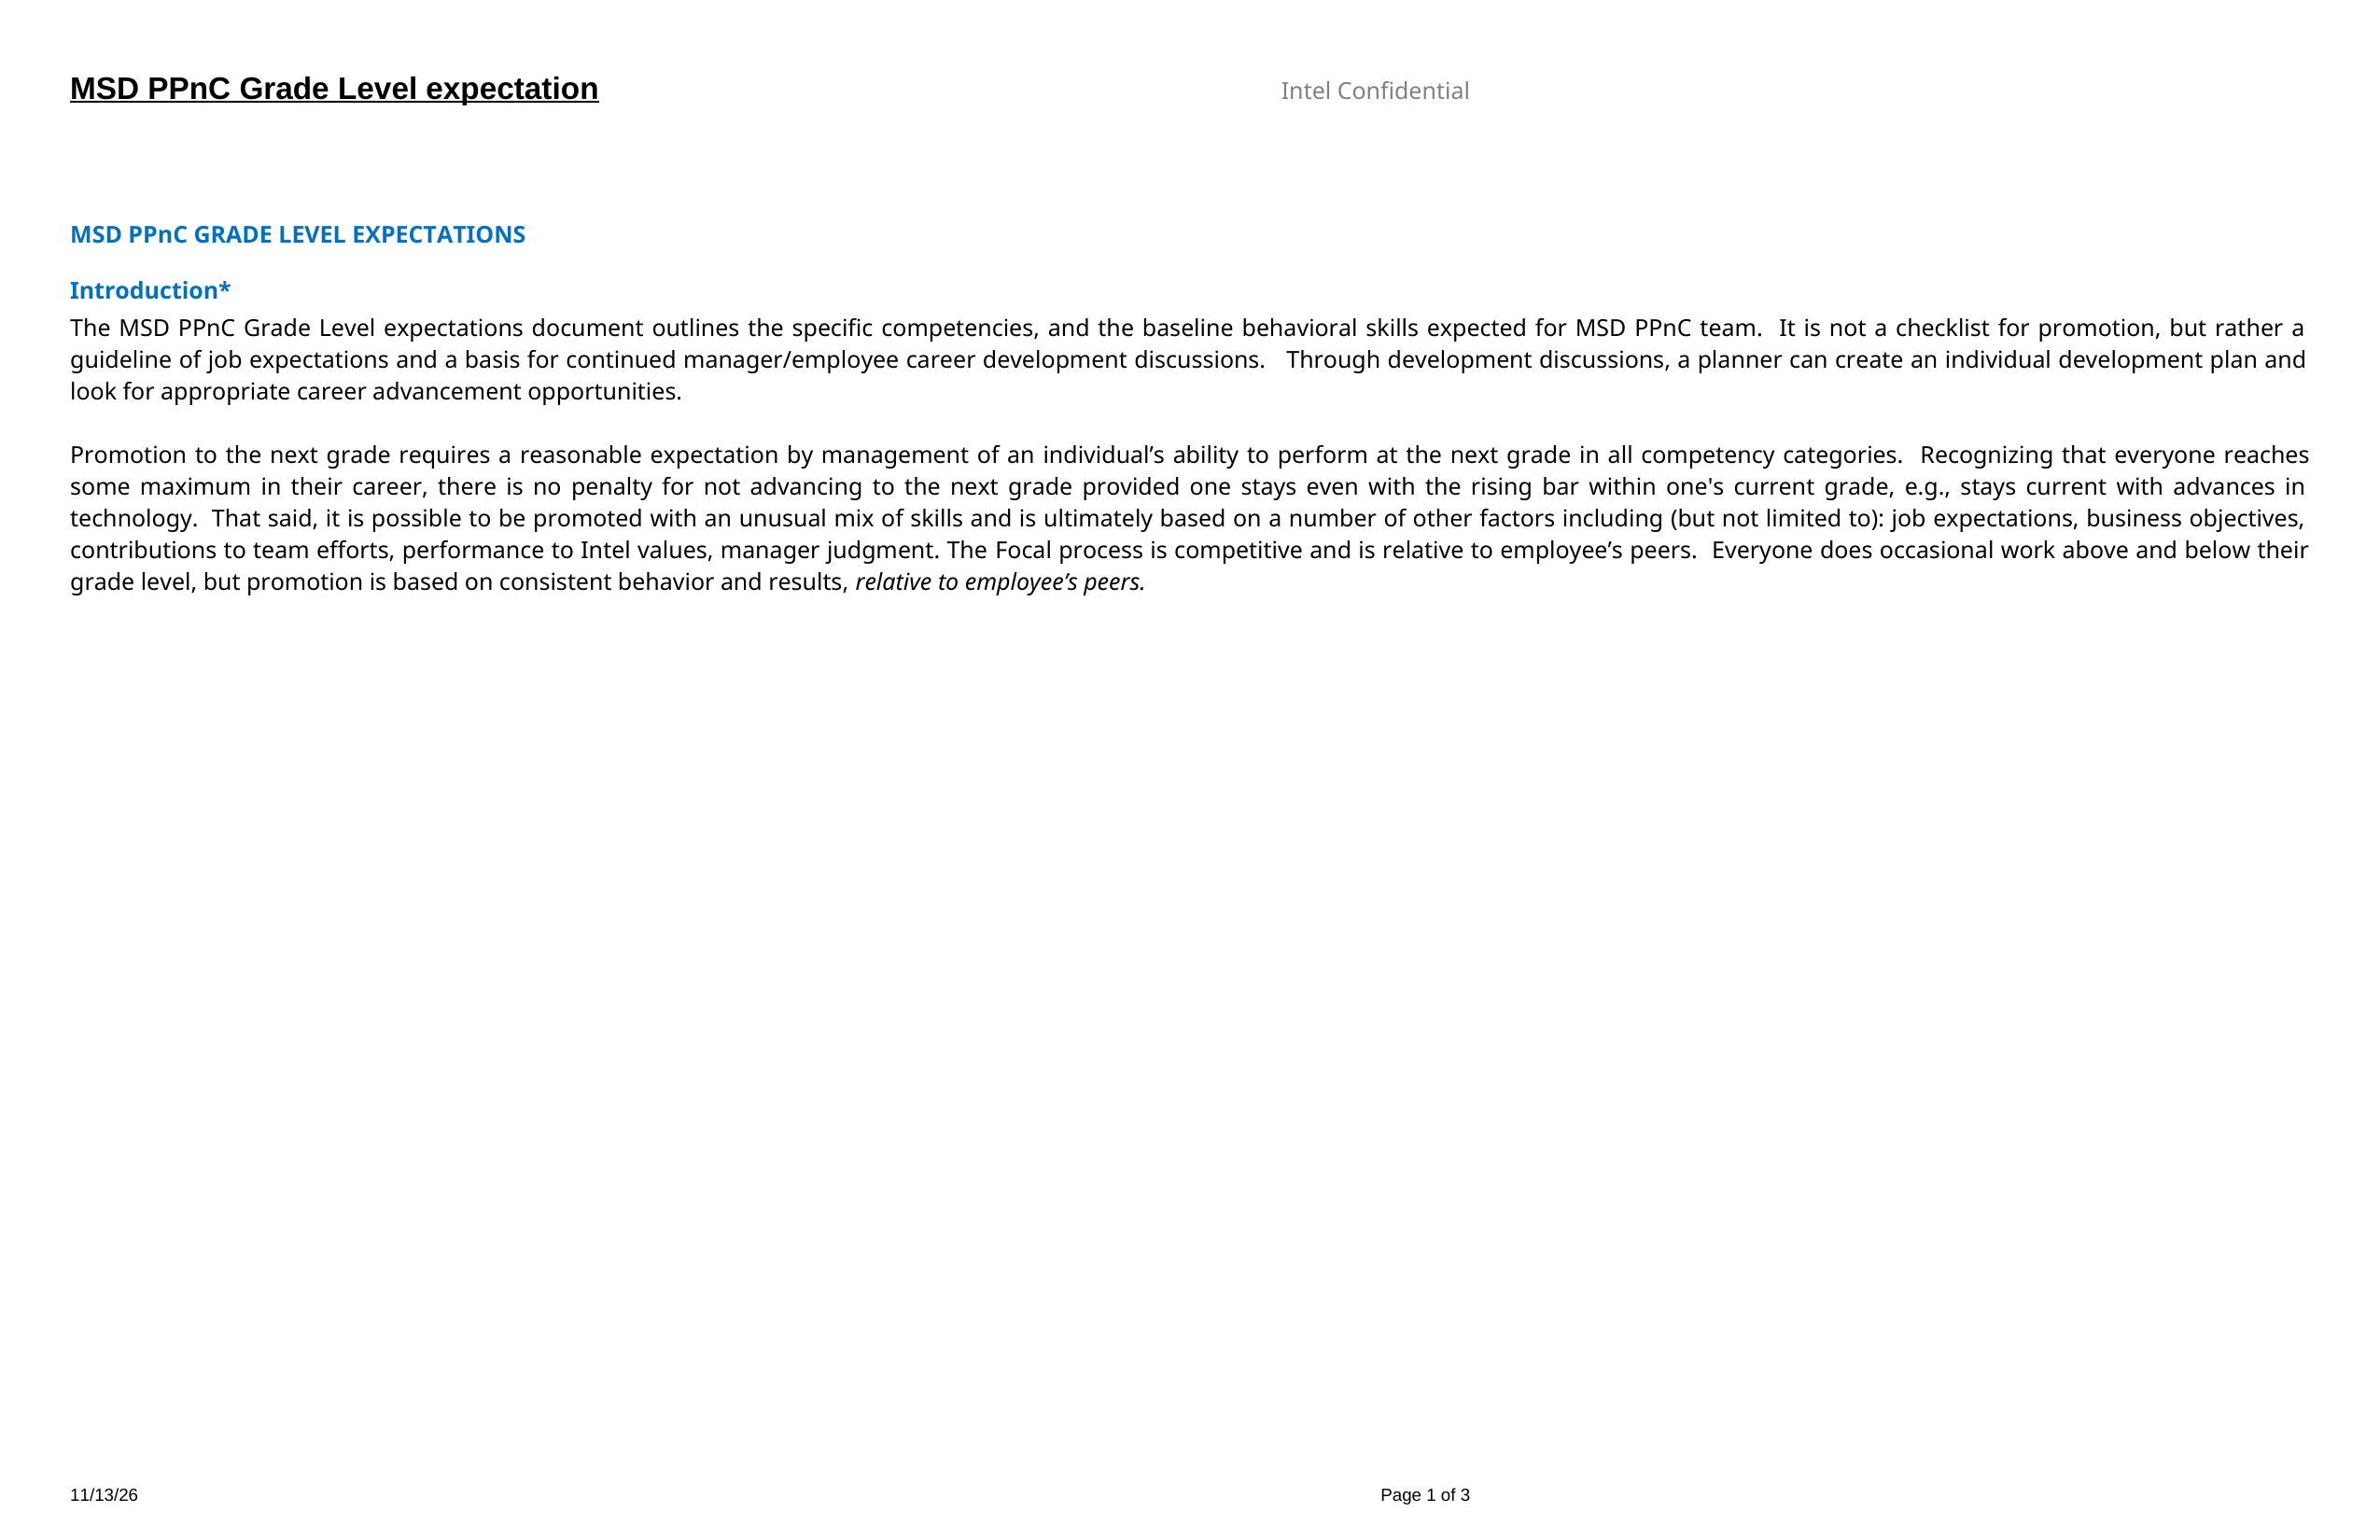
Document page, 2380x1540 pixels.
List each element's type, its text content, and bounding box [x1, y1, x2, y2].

text The MSD PPnC Grade Level expectations document outlines the specific competencies, and the baseline behavioral skills expected for MSD PPnC team. It is not a checklist for promotion, but rather a guideline of job expectations and a basis for continued manager/employee career development discussions. Through development discussions, a planner can create an individual development plan and look for appropriate career advancement opportunities. [70, 311, 2310, 407]
text Promotion to the next grade requires a reasonable expectation by management of an individual’s ability to perform at the next grade in all competency categories. Recognizing that everyone reaches some maximum in their career, there is no penalty for not advancing to the next grade provided one stays even with the rising bar within one's current grade, e.g., stays current with advances in technology. That said, it is possible to be promoted with an unusual mix of skills and is ultimately based on a number of other factors including (but not limited to): job expectations, business objectives, contributions to team efforts, performance to Intel values, manager judgment. The Focal process is competitive and is relative to employee’s peers. Everyone does occasional work above and below their grade level, but promotion is based on consistent behavior and results, relative to employee’s peers. [70, 439, 2310, 597]
subtitle Introduction* [70, 273, 2310, 305]
subtitle MSD PPnC GRADE LEVEL EXPECTATIONS [70, 218, 2310, 250]
